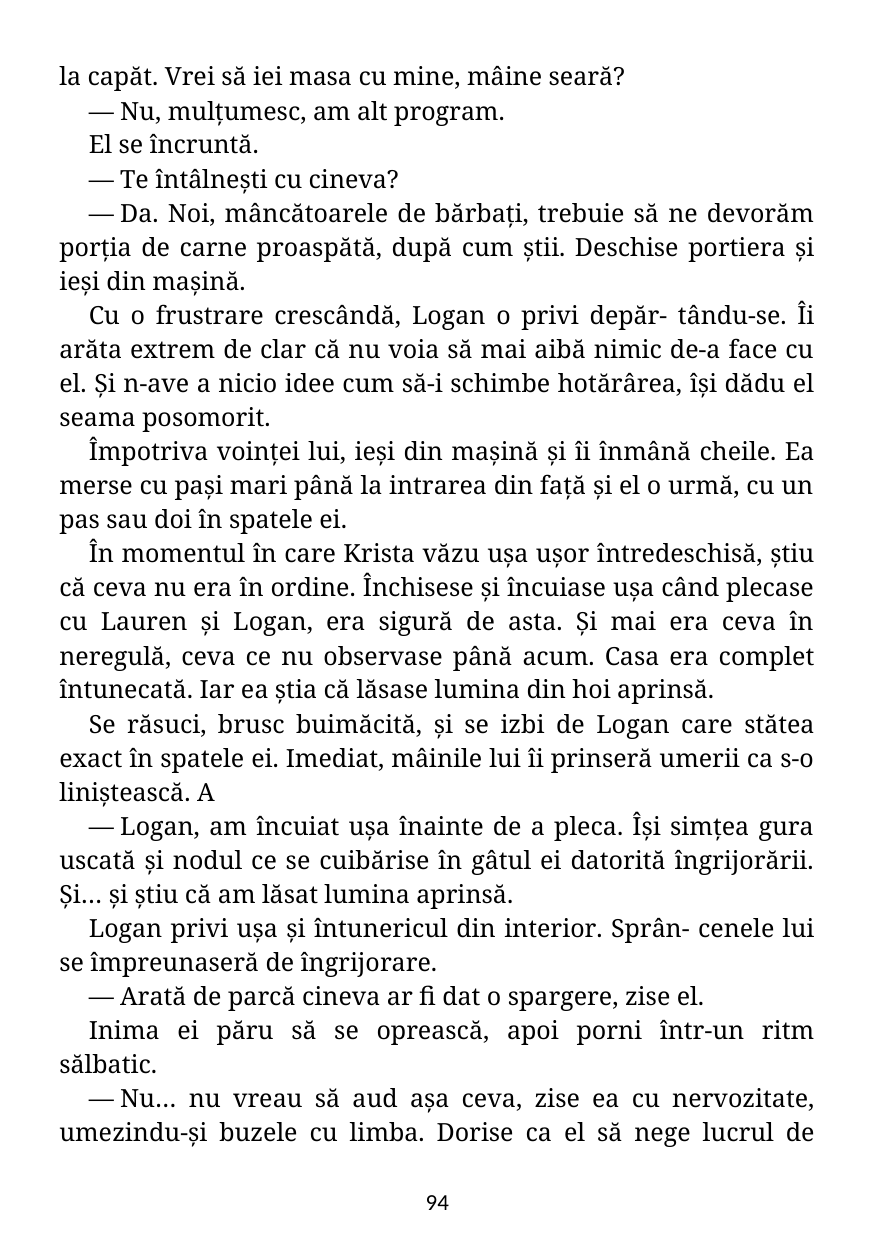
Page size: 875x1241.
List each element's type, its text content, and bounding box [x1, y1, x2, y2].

text Se răsuci, brusc buimăcită, şi se izbi de Logan care stătea exact în spatele ei. Imediat, mâinile lui îi prinseră umerii ca s-o liniştească. A [59, 706, 815, 808]
text El se încruntă. [59, 127, 815, 161]
text — Te întâlneşti cu cineva? [59, 161, 815, 195]
text — Nu, mulţumesc, am alt program. [59, 93, 815, 127]
text În momentul în care Krista văzu uşa uşor întredeschisă, ştiu că ceva nu era în ordine. Închisese şi încuiase uşa când plecase cu Lauren şi Logan, era sigură de asta. Şi mai era ceva în neregulă, ceva ce nu observase până acum. Casa era complet întunecată. Iar ea ştia că lăsase lumina din hoi aprinsă. [59, 536, 815, 706]
text — Logan, am încuiat uşa înainte de a pleca. Îşi simţea gura uscată şi nodul ce se cuibărise în gâtul ei datorită îngrijorării. Şi… şi ştiu că am lăsat lumina aprinsă. [59, 808, 815, 911]
text — Da. Noi, mâncătoarele de bărbaţi, trebuie să ne devorăm porţia de carne proaspătă, după cum ştii. Deschise portiera şi ieşi din maşină. [59, 195, 815, 297]
text Logan privi uşa şi întunericul din interior. Sprân- cenele lui se împreunaseră de îngrijorare. [59, 911, 815, 979]
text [59, 59, 815, 93]
text — Arată de parcă cineva ar fi dat o spargere, zise el. [59, 979, 815, 1013]
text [59, 1081, 815, 1149]
text Împotriva voinţei lui, ieşi din maşină şi îi înmână cheile. Ea merse cu paşi mari până la intrarea din faţă şi el o urmă, cu un pas sau doi în spatele ei. [59, 434, 815, 536]
text Inima ei păru să se oprească, apoi porni într-un ritm sălbatic. [59, 1013, 815, 1081]
text Cu o frustrare crescândă, Logan o privi depăr- tându-se. Îi arăta extrem de clar că nu voia să mai aibă nimic de-a face cu el. Şi n-ave a nicio idee cum să-i schimbe hotărârea, îşi dădu el seama posomorit. [59, 297, 815, 434]
